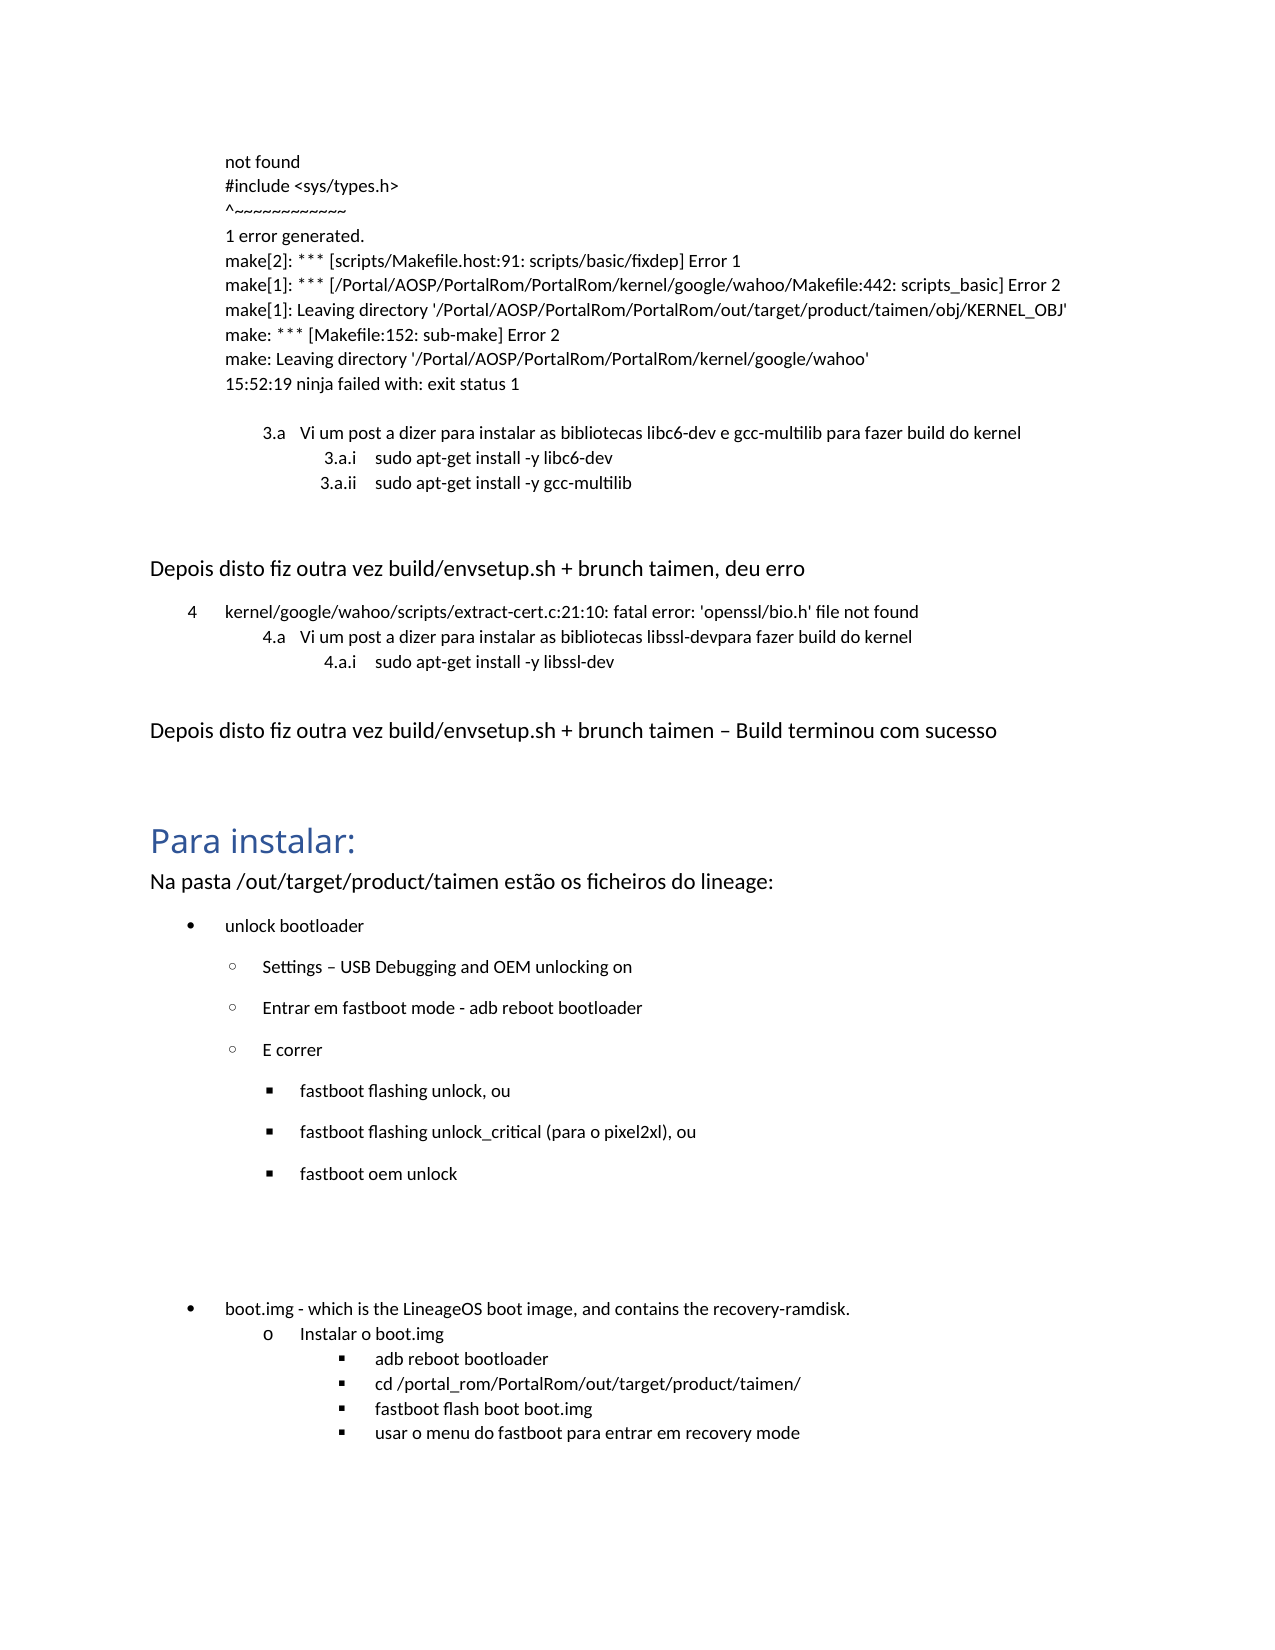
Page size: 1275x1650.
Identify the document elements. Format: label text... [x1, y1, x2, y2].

list make[2]: *** [scripts/Makefile.host:91: scripts/basic/fixdep] Error 1 [225, 249, 1125, 272]
list fastboot flash boot boot.img [337, 1397, 1125, 1420]
list sudo apt-get install -y libssl-dev [356, 650, 1125, 673]
list Vi um post a dizer para instalar as bibliotecas libssl-devpara fazer build do kernel [262, 625, 1125, 648]
list make: Leaving directory '/Portal/AOSP/PortalRom/PortalRom/kernel/google/wahoo' [225, 347, 1125, 370]
list make[1]: Leaving directory '/Portal/AOSP/PortalRom/PortalRom/out/target/product/taimen/obj/KERNEL_OBJ' [225, 298, 1125, 321]
list E correr [225, 1038, 1125, 1061]
list Vi um post a dizer para instalar as bibliotecas libc6-dev e gcc-multilib para fazer build do kernel [262, 422, 1125, 444]
list Entrar em fastboot mode - adb reboot bootloader [225, 997, 1125, 1019]
list fastboot oem unlock [262, 1162, 1125, 1185]
list ^~~~~~~~~~~~~ [225, 199, 1125, 222]
list not found [225, 150, 1125, 173]
list 1 error generated. [225, 224, 1125, 247]
list sudo apt-get install -y libc6-dev [356, 446, 1125, 469]
list boot.img - which is the LineageOS boot image, and contains the recovery-ramdisk. [187, 1297, 1125, 1320]
list 15:52:19 ninja failed with: exit status 1 [225, 372, 1125, 395]
text Depois disto fiz outra vez build/envsetup.sh + brunch taimen – Build terminou com sucesso [150, 716, 1125, 744]
text Na pasta /out/target/product/taimen estão os ficheiros do lineage: [150, 867, 1125, 895]
list Instalar o boot.img [262, 1322, 1125, 1346]
list cd /portal_rom/PortalRom/out/target/product/taimen/ [337, 1372, 1125, 1395]
list adb reboot bootloader [337, 1347, 1125, 1370]
list sudo apt-get install -y gcc-multilib [356, 471, 1125, 494]
text Depois disto fiz outra vez build/envsetup.sh + brunch taimen, deu erro [150, 554, 1125, 582]
list fastboot flashing unlock_critical (para o pixel2xl), ou [262, 1121, 1125, 1143]
list kernel/google/wahoo/scripts/extract-cert.c:21:10: fatal error: 'openssl/bio.h' file not found [187, 601, 1125, 623]
list make[1]: *** [/Portal/AOSP/PortalRom/PortalRom/kernel/google/wahoo/Makefile:442: scripts_basic] Error 2 [225, 273, 1125, 296]
list #include <sys/types.h> [225, 175, 1125, 198]
list usar o menu do fastboot para entrar em recovery mode [337, 1422, 1125, 1444]
subtitle Para instalar: [150, 818, 1125, 863]
list make: *** [Makefile:152: sub-make] Error 2 [225, 323, 1125, 346]
list Settings – USB Debugging and OEM unlocking on [225, 955, 1125, 978]
list unlock bootloader [187, 914, 1125, 937]
list fastboot flashing unlock, ou [262, 1079, 1125, 1102]
